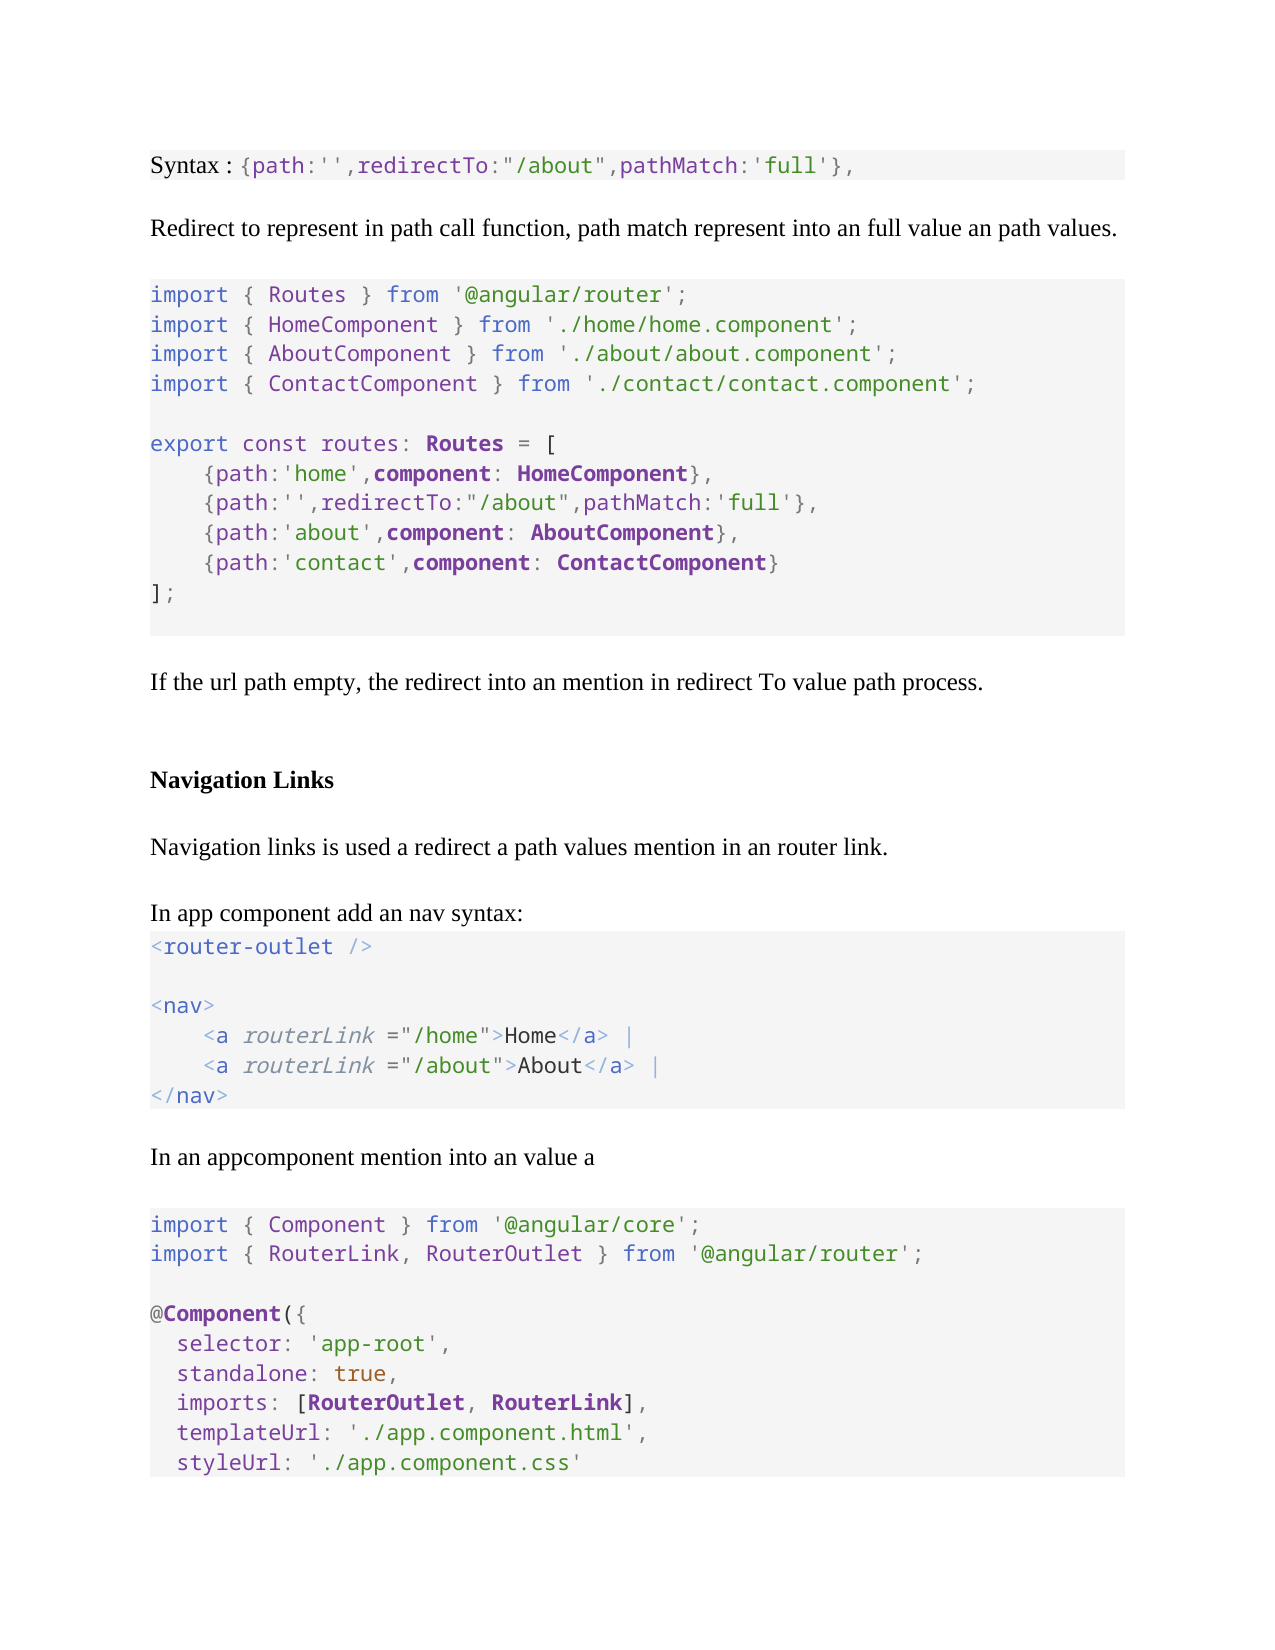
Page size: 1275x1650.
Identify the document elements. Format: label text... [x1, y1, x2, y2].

text import { Routes } from '@angular/router'; [150, 279, 1125, 309]
text In app component add an nav syntax: [150, 898, 1125, 926]
text <router-outlet /> [150, 931, 1125, 961]
text {path:'contact',component: ContactComponent} [150, 547, 1125, 577]
text Navigation Links [150, 766, 1125, 794]
text <a routerLink ="/home">Home</a> | [150, 1020, 1125, 1050]
text selector: 'app-root', [150, 1328, 1125, 1357]
text ]; [150, 577, 1125, 607]
text import { ContactComponent } from './contact/contact.component'; [150, 368, 1125, 398]
text templateUrl: './app.component.html', [150, 1417, 1125, 1447]
text export const routes: Routes = [ [150, 428, 1125, 458]
text Navigation links is used a redirect a path values mention in an router link. [150, 832, 1125, 860]
text {path:'home',component: HomeComponent}, [150, 458, 1125, 487]
text import { RouterLink, RouterOutlet } from '@angular/router'; [150, 1238, 1125, 1268]
text standalone: true, [150, 1357, 1125, 1387]
text import { Component } from '@angular/core'; [150, 1208, 1125, 1238]
text </nav> [150, 1080, 1125, 1109]
text {path:'',redirectTo:"/about",pathMatch:'full'}, [150, 487, 1125, 517]
text {path:'about',component: AboutComponent}, [150, 517, 1125, 547]
text If the url path empty, the redirect into an mention in redirect To value path process. [150, 667, 1125, 695]
text styleUrl: './app.component.css' [150, 1447, 1125, 1477]
text import { AboutComponent } from './about/about.component'; [150, 338, 1125, 368]
text <nav> [150, 990, 1125, 1020]
text @Component({ [150, 1298, 1125, 1328]
text <a routerLink ="/about">About</a> | [150, 1050, 1125, 1080]
text In an appcomponent mention into an value a [150, 1142, 1125, 1171]
text imports: [RouterOutlet, RouterLink], [150, 1387, 1125, 1417]
text import { HomeComponent } from './home/home.component'; [150, 309, 1125, 338]
text Redirect to represent in path call function, path match represent into an full value an path values. [150, 213, 1125, 242]
text Syntax : {path:'',redirectTo:"/about",pathMatch:'full'}, [150, 150, 1125, 180]
